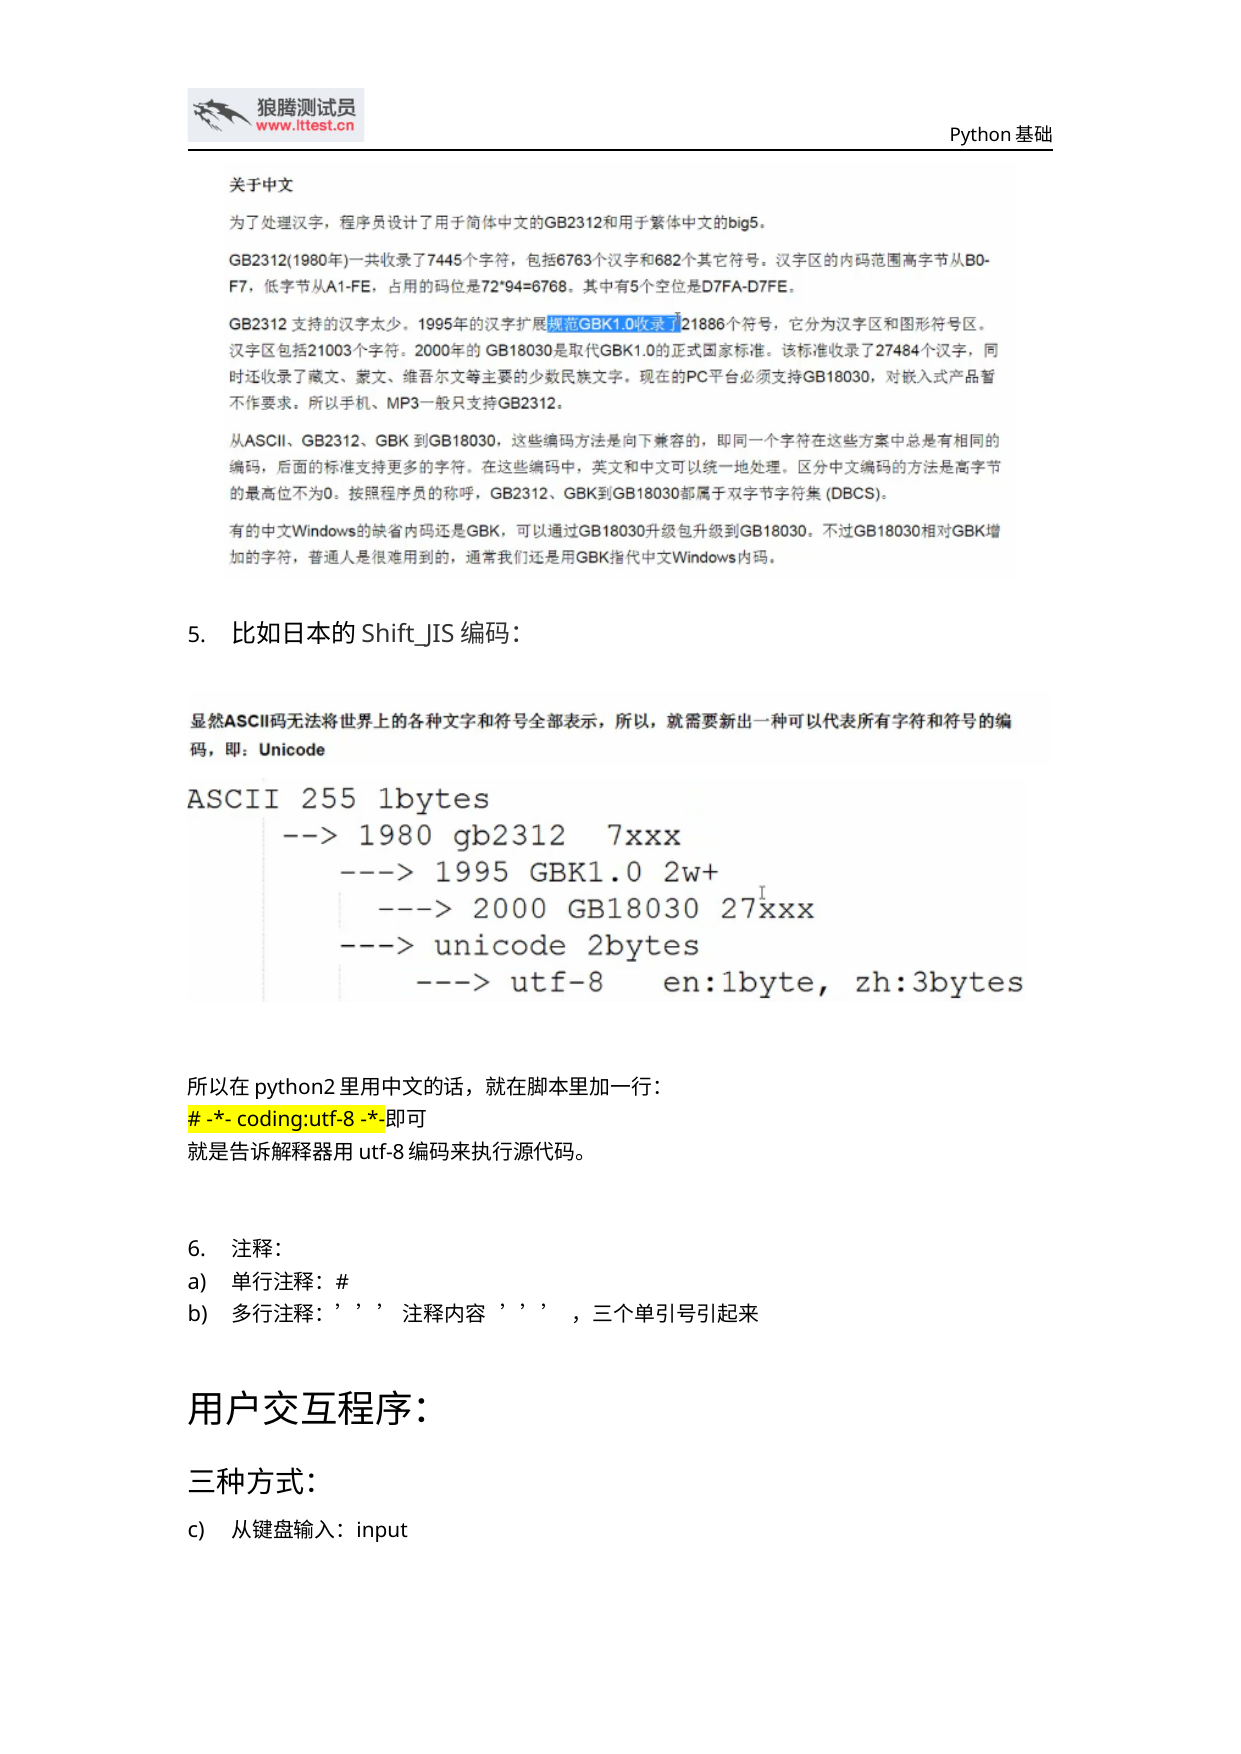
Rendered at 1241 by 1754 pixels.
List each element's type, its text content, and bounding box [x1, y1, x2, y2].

subtitle 用户交互程序： [187, 1374, 1053, 1439]
picture [187, 691, 1052, 765]
text 就是告诉解释器用utf-8编码来执行源代码。 [187, 1134, 1053, 1167]
text # -*- coding:utf-8 -*-即可 [187, 1102, 1053, 1134]
list 比如日本的Shift_JIS编码： [187, 599, 1053, 664]
list 多行注释：’’’ 注释内容 ’’’ ，三个单引号引起来 [187, 1297, 1053, 1329]
text 所以在python2里用中文的话，就在脚本里加一行： [187, 1069, 1053, 1102]
picture [187, 88, 365, 142]
list 从键盘输入：input [187, 1512, 1053, 1545]
picture [223, 162, 1017, 581]
subtitle 三种方式： [187, 1447, 1053, 1512]
list 单行注释：# [187, 1264, 1053, 1297]
picture [187, 778, 1027, 1002]
list 注释： [187, 1232, 1053, 1264]
